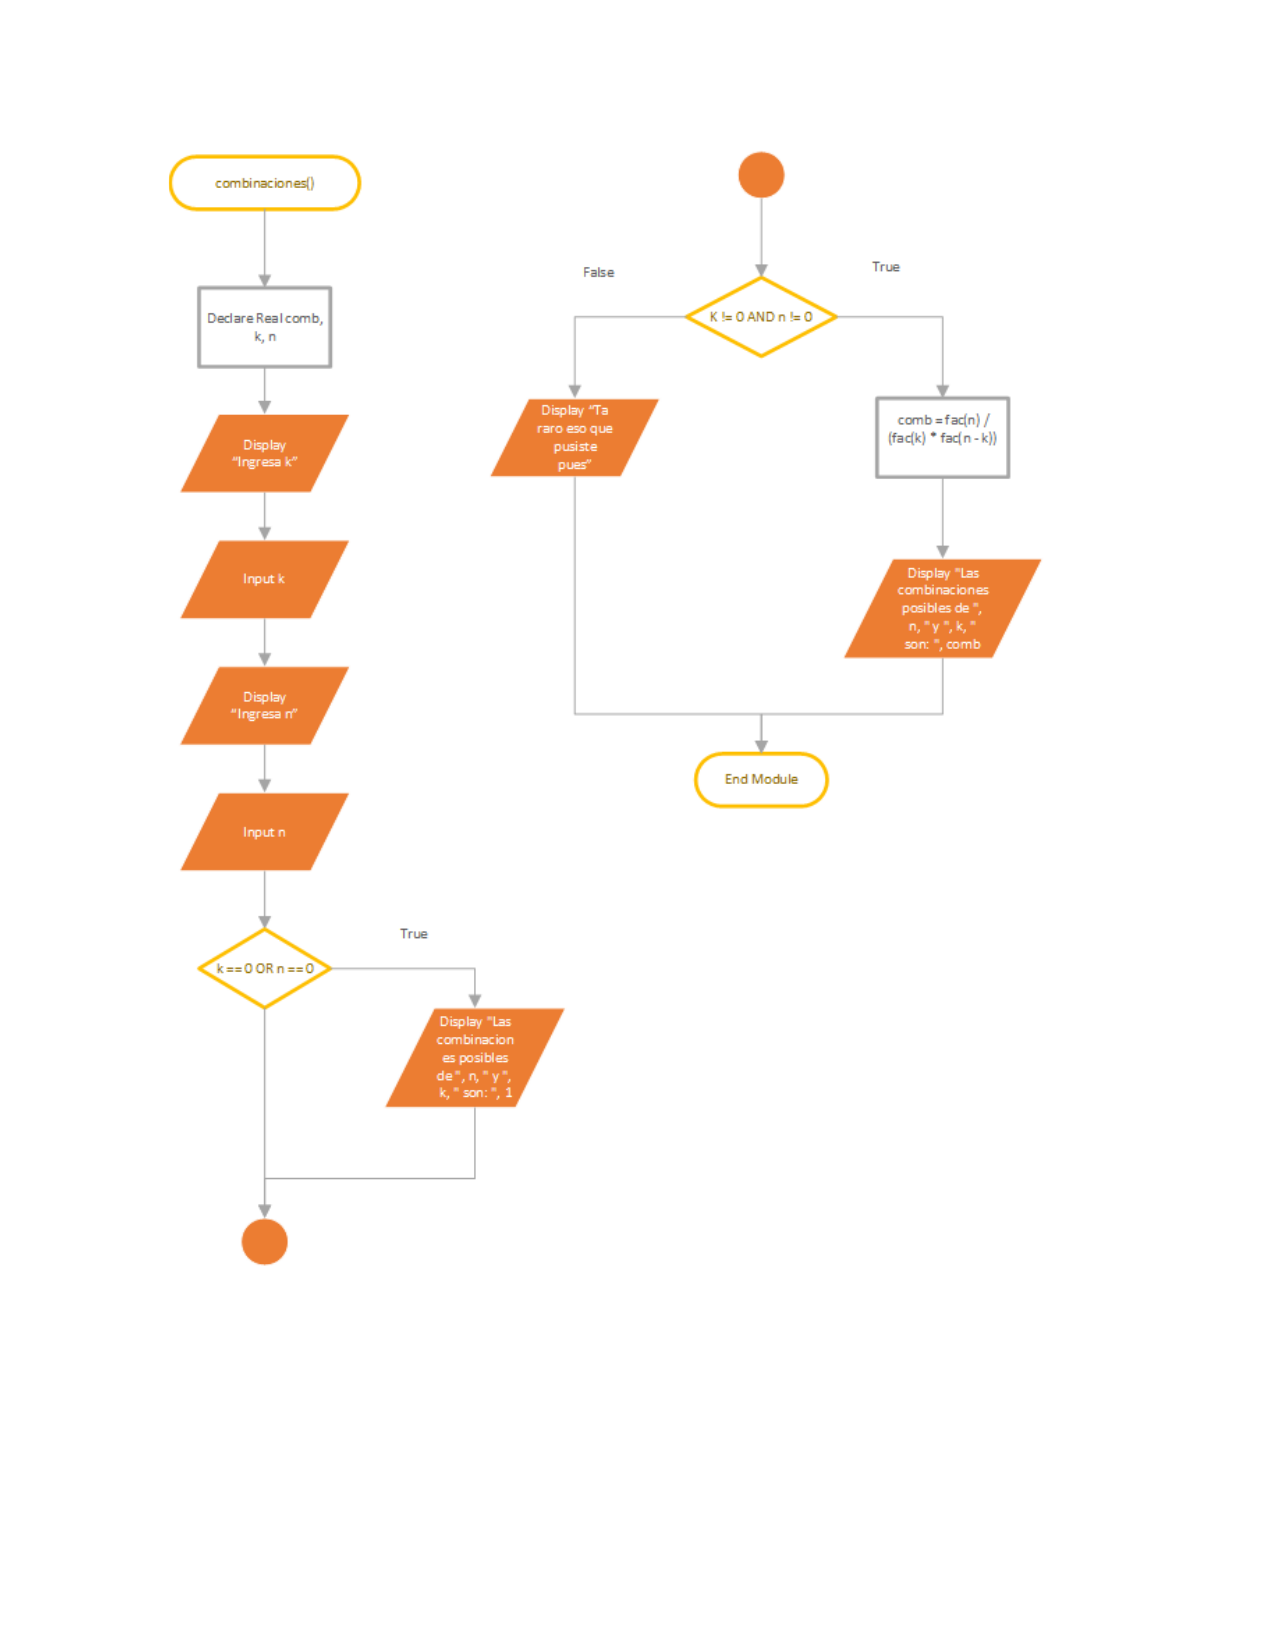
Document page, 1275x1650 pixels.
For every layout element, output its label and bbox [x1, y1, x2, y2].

picture [168, 150, 1044, 1501]
